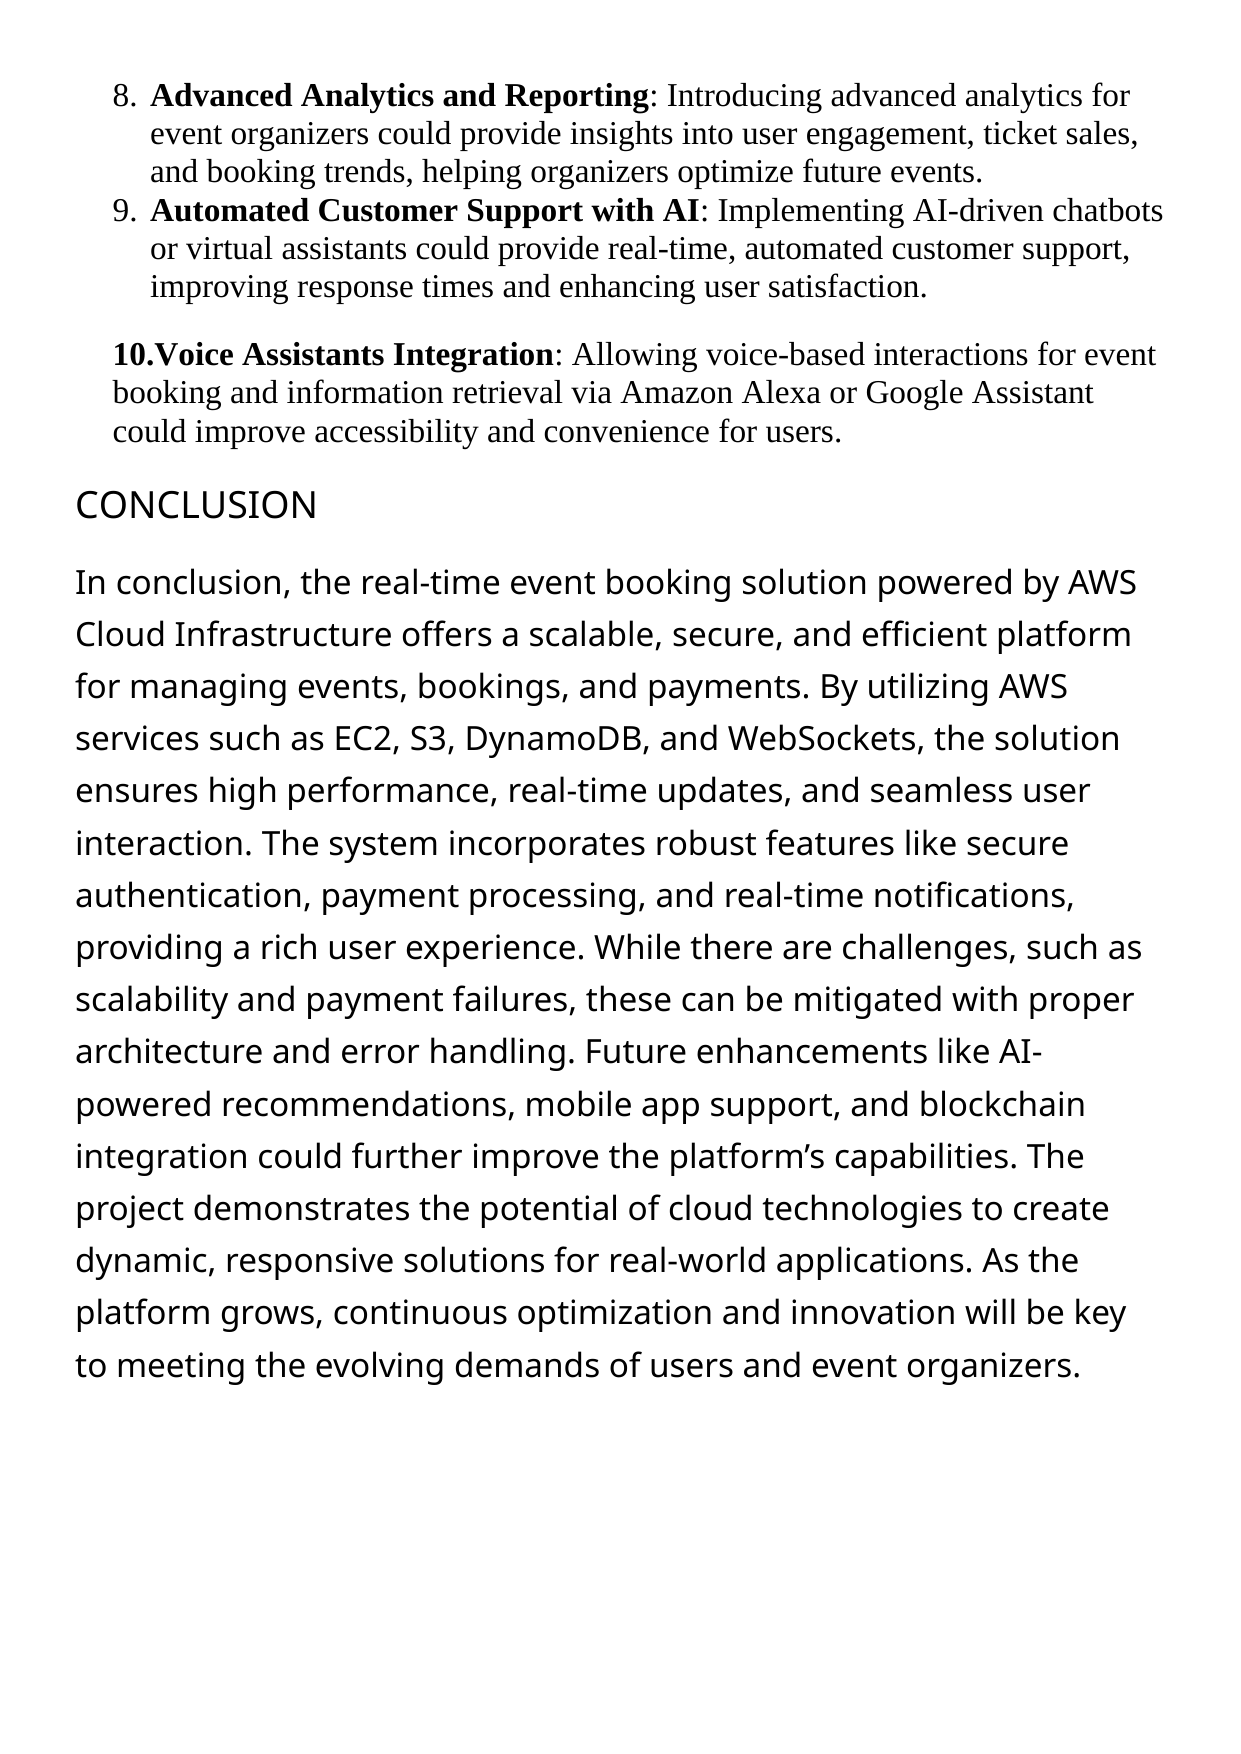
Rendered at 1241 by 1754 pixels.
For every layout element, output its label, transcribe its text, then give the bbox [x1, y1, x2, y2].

list Integration with Social Media: Enabling users to share events and bookings on social media platforms could increase event visibility, enhance marketing efforts, and drive user engagement. [112, 363, 1165, 478]
list Blockchain for Ticketing and Payment: Using blockchain technology could ensure secure, transparent, and tamper-proof ticketing and payment processes, reducing fraud and ensuring authenticity of event tickets. [112, 75, 1165, 190]
list Advanced Analytics and Reporting: Introducing advanced analytics for event organizers could provide insights into user engagement, ticket sales, and booking trends, helping organizers optimize future events. [112, 507, 1165, 622]
text CONCLUSION [75, 940, 1165, 991]
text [75, 1020, 1165, 1640]
text 10.Voice Assistants Integration: Allowing voice-based interactions for event booking and information retrieval via Amazon Alexa or Google Assistant could improve accessibility and convenience for users. [112, 796, 1165, 911]
list Automated Customer Support with AI: Implementing AI-driven chatbots or virtual assistants could provide real-time, automated customer support, improving response times and enhancing user satisfaction. [112, 652, 1165, 767]
list Multilingual and Multicurrency Support: Expanding the platform to support multiple languages and currencies would make it more accessible to global users, expanding the market reach. [112, 219, 1165, 334]
